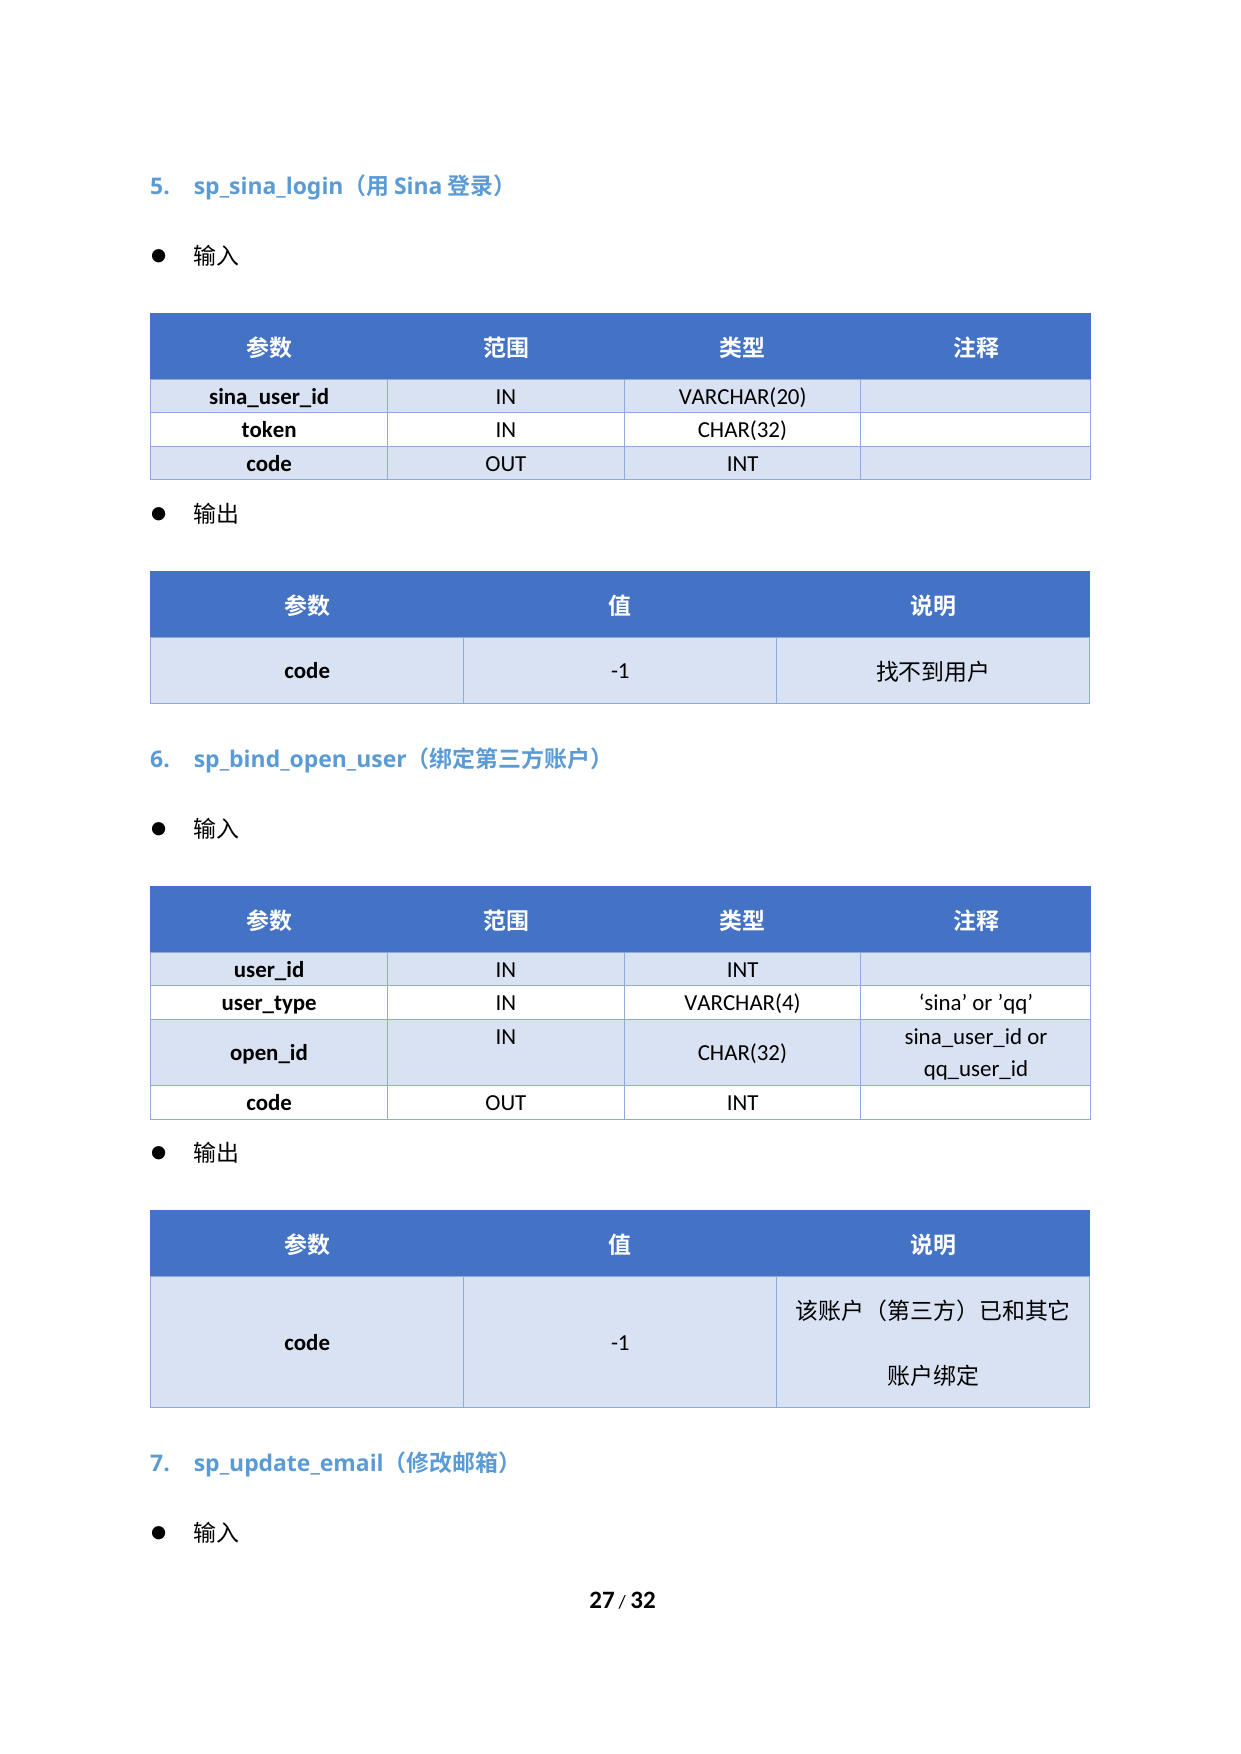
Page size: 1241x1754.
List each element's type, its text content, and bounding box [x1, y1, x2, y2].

list 输入 [150, 222, 1090, 287]
table_cell [861, 380, 1090, 412]
list 输入 [150, 795, 1090, 860]
table_cell OUT [388, 447, 624, 479]
table_header 参数 [151, 1211, 463, 1276]
table_cell VARCHAR(4) [625, 986, 860, 1019]
table_header 参数 [151, 887, 387, 952]
table_cell CHAR(32) [625, 1020, 860, 1085]
table_cell IN [388, 986, 624, 1019]
subtitle sp_sina_login（用Sina登录） [150, 152, 1090, 217]
table_cell [861, 953, 1090, 985]
table_header 说明 [777, 572, 1089, 637]
subtitle sp_bind_open_user（绑定第三方账户） [150, 725, 1090, 790]
table_header 范围 [388, 314, 624, 379]
table_header 注释 [861, 887, 1090, 952]
table_header 类型 [625, 887, 860, 952]
table_cell 该账户（第三方）已和其它账户绑定 [777, 1277, 1089, 1407]
table_cell OUT [388, 1086, 624, 1118]
table_cell sina_user_id or qq_user_id [861, 1020, 1090, 1085]
table_header 范围 [388, 887, 624, 952]
table_header 类型 [625, 314, 860, 379]
table_cell CHAR(32) [625, 413, 860, 446]
table_header 注释 [861, 314, 1090, 379]
table_cell [861, 447, 1090, 479]
table_header 参数 [151, 572, 463, 637]
table_cell -1 [464, 638, 776, 703]
table_cell code [151, 638, 463, 703]
table_cell VARCHAR(20) [625, 380, 860, 412]
table_cell IN [388, 1020, 624, 1085]
table_cell IN [388, 380, 624, 412]
table_cell token [151, 413, 387, 446]
table_cell 找不到用户 [777, 638, 1089, 703]
list 输出 [150, 1120, 1090, 1184]
table_header 值 [464, 1211, 776, 1276]
table_cell code [151, 447, 387, 479]
table_cell INT [625, 447, 860, 479]
table_cell INT [625, 953, 860, 985]
table_cell code [151, 1086, 387, 1118]
table_header 值 [464, 572, 776, 637]
list 输入 [150, 1499, 1090, 1564]
table_cell -1 [464, 1277, 776, 1407]
table_cell user_id [151, 953, 387, 985]
table_cell IN [388, 413, 624, 446]
subtitle sp_update_email（修改邮箱） [150, 1429, 1090, 1494]
table_cell sina_user_id [151, 380, 387, 412]
table_cell ‘sina’ or ’qq’ [861, 986, 1090, 1019]
table_header 说明 [777, 1211, 1089, 1276]
table_header 参数 [151, 314, 387, 379]
table_cell open_id [151, 1020, 387, 1085]
list 输出 [150, 480, 1090, 545]
table_cell INT [625, 1086, 860, 1118]
table_cell [861, 413, 1090, 446]
table_cell code [151, 1277, 463, 1407]
table_cell IN [388, 953, 624, 985]
table_cell [861, 1086, 1090, 1118]
table_cell user_type [151, 986, 387, 1019]
